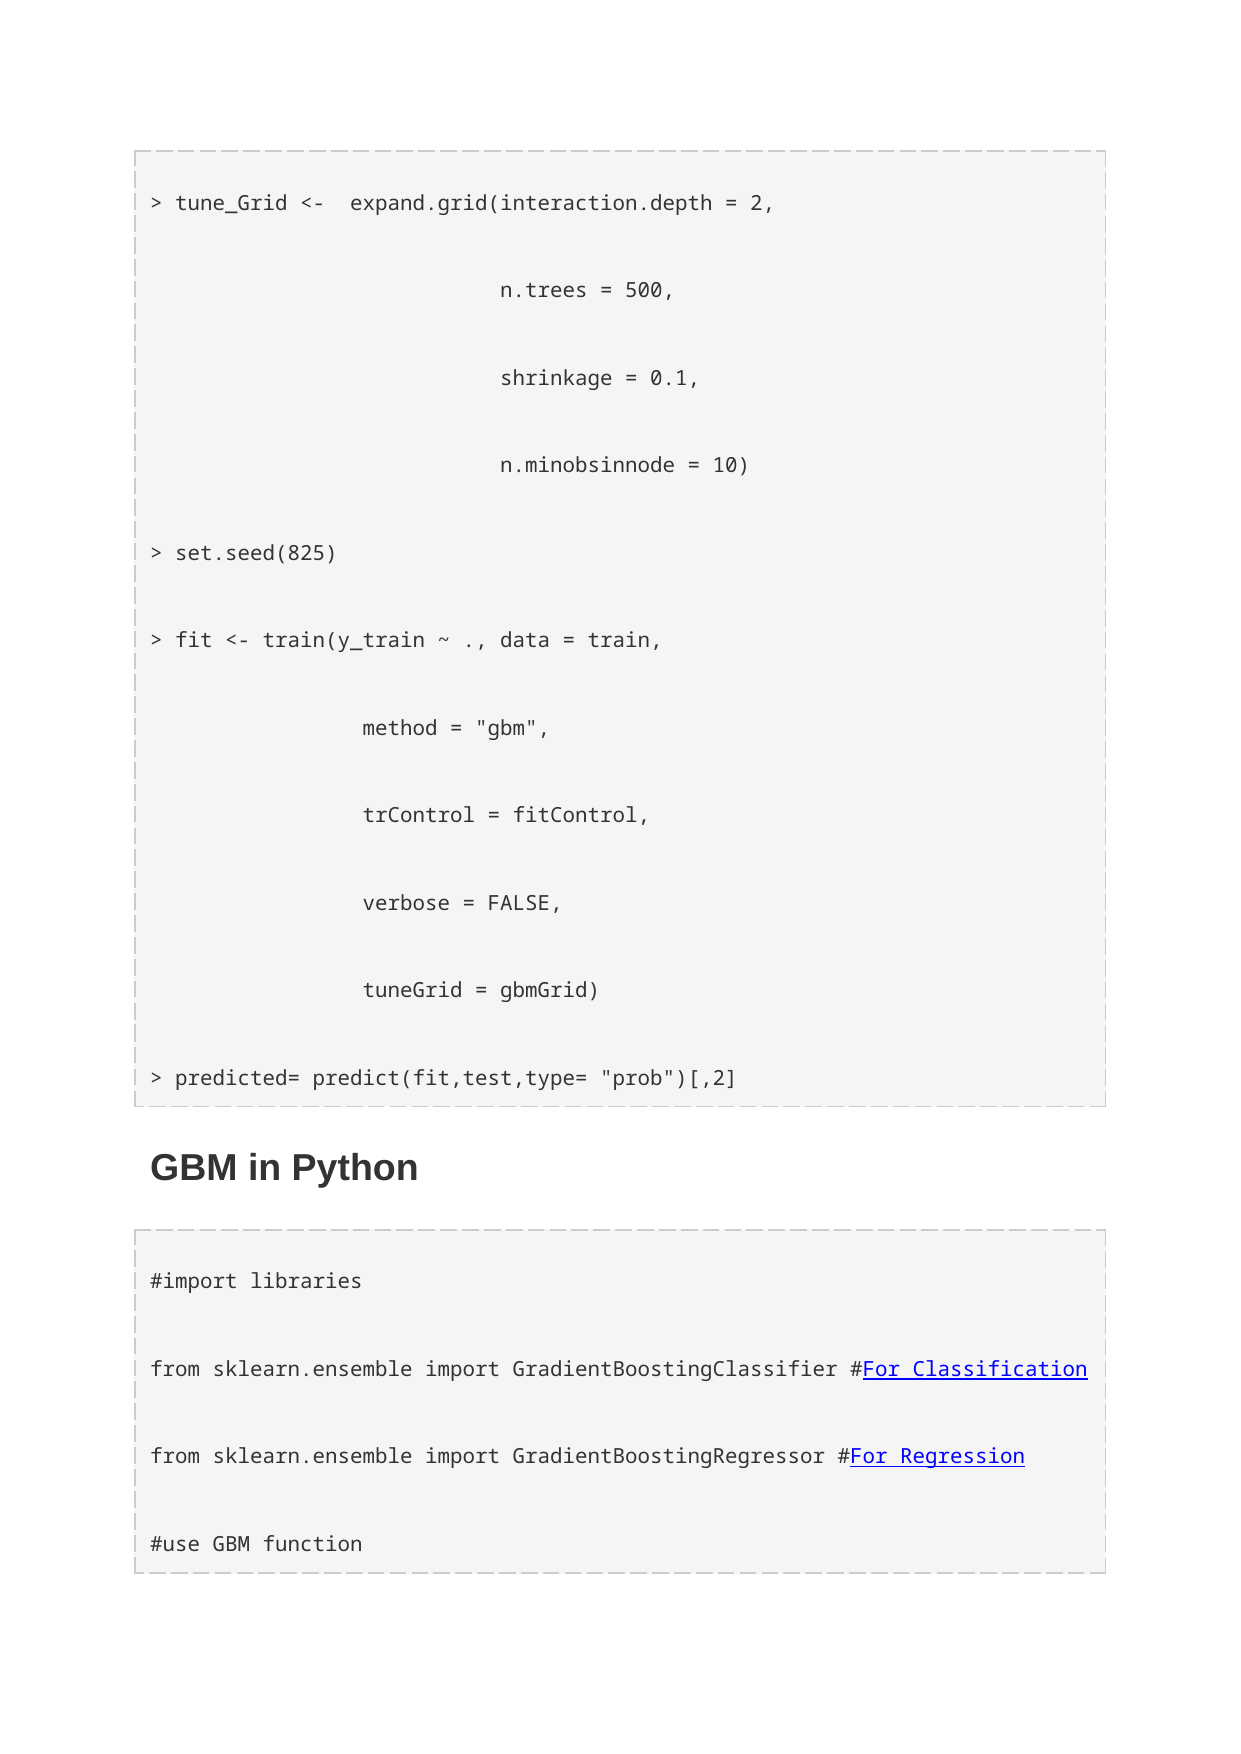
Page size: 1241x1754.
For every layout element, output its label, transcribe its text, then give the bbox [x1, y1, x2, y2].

text > tune_Grid <- expand.grid(interaction.depth = 2, [134, 150, 1106, 216]
text > predicted= predict(fit,test,type= "prob")[,2] [134, 1025, 1106, 1107]
text n.trees = 500, [134, 237, 1106, 304]
text verbose = FALSE, [134, 850, 1106, 916]
text from sklearn.ensemble import GradientBoostingRegressor #For Regression [134, 1404, 1106, 1470]
subtitle GBM in Python [150, 1145, 1090, 1188]
text from sklearn.ensemble import GradientBoostingClassifier #For Classification [134, 1316, 1106, 1382]
text > fit <- train(y_train ~ ., data = train, [134, 587, 1106, 654]
text tuneGrid = gbmGrid) [134, 937, 1106, 1004]
text shrinkage = 0.1, [134, 325, 1106, 391]
text method = "gbm", [134, 675, 1106, 741]
text #import libraries [134, 1229, 1106, 1295]
text n.minobsinnode = 10) [134, 412, 1106, 479]
text #use GBM function [134, 1491, 1106, 1574]
text trControl = fitControl, [134, 762, 1106, 829]
text > set.seed(825) [134, 500, 1106, 566]
